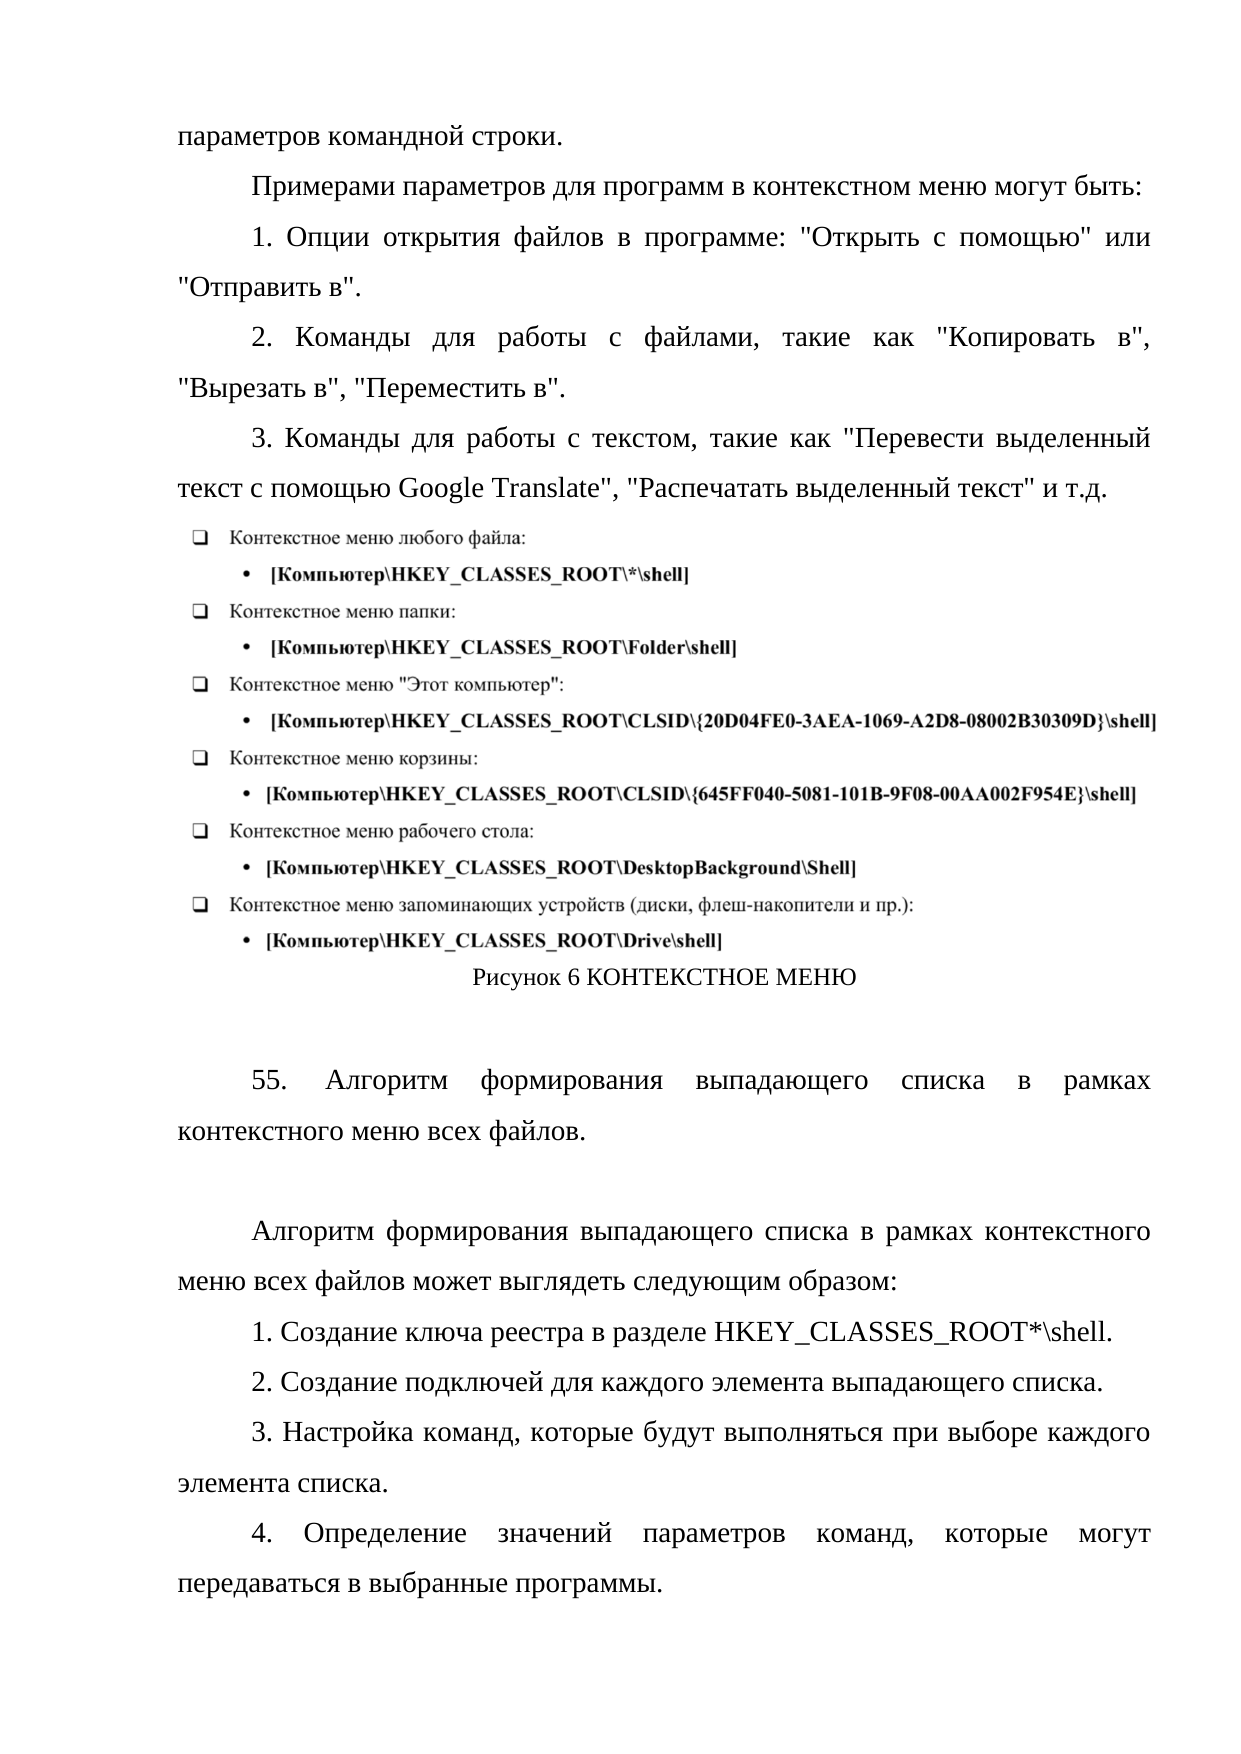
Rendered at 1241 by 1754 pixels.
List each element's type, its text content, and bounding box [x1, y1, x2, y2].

list 2. Команды для работы с файлами, такие как "Копировать в", "Вырезать в", "Переместить в". [177, 319, 1152, 403]
list 1. Создание ключа реестра в разделе HKEY_CLASSES_ROOT*\shell. [177, 1314, 1152, 1347]
list Примерами параметров для программ в контекстном меню могут быть: [177, 168, 1152, 202]
picture [177, 520, 1166, 963]
list 3. Команды для работы с текстом, такие как "Перевести выделенный текст с помощью Google Translate", "Распечатать выделенный текст" и т.д. [177, 420, 1152, 504]
list 2. Создание подключей для каждого элемента выпадающего списка. [177, 1364, 1152, 1398]
list Алгоритм формирования выпадающего списка в рамках контекстного меню всех файлов. [177, 1062, 1152, 1146]
list 3. Настройка команд, которые будут выполняться при выборе каждого элемента списка. [177, 1414, 1152, 1498]
list 4. Определение значений параметров команд, которые могут передаваться в выбранные программы. [177, 1515, 1152, 1599]
list Алгоритм формирования выпадающего списка в рамках контекстного меню всех файлов может выглядеть следующим образом: [177, 1213, 1152, 1297]
list 1. Опции открытия файлов в программе: "Открыть с помощью" или "Отправить в". [177, 219, 1152, 303]
text Рисунок 6 КОНТЕКСТНОЕ МЕНЮ [177, 963, 1152, 991]
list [177, 118, 1152, 152]
